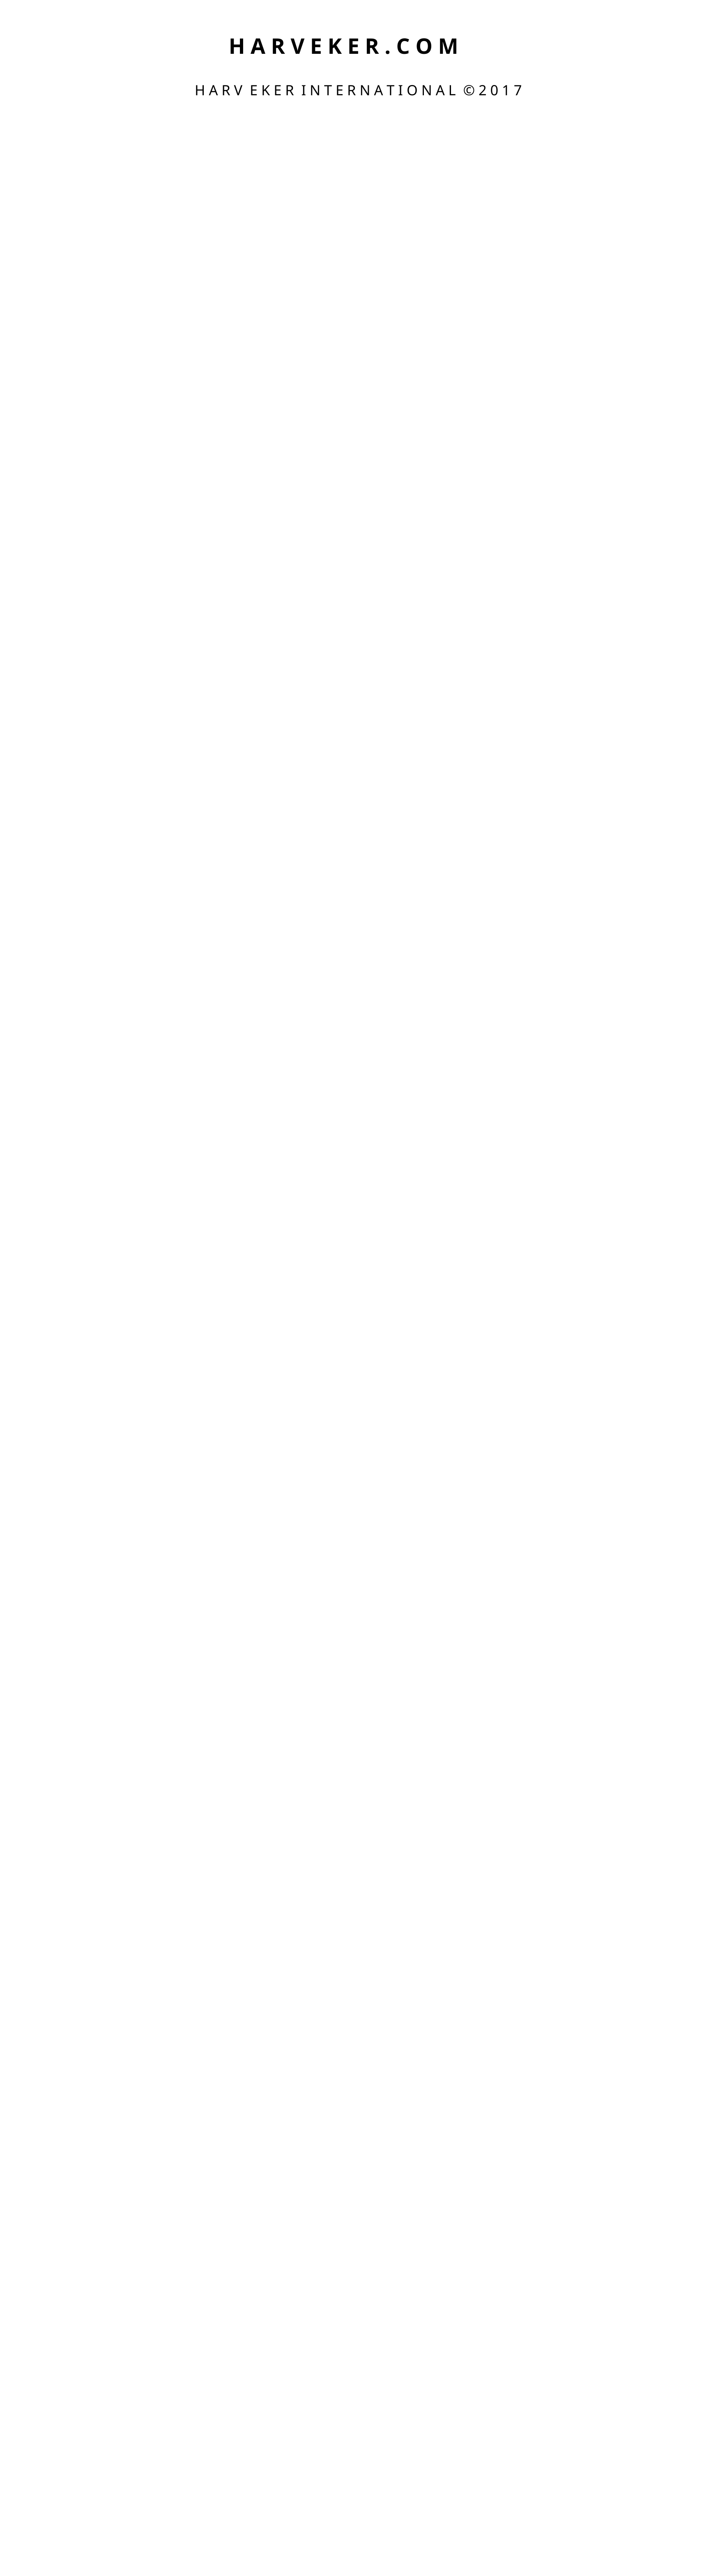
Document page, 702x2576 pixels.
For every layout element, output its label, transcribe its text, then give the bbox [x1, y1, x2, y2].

text H A R V E K E R I N T E R N A T I O N A L © 2 0 1 7 [195, 80, 682, 99]
text H A R V E K E R . C O M [33, 31, 458, 60]
